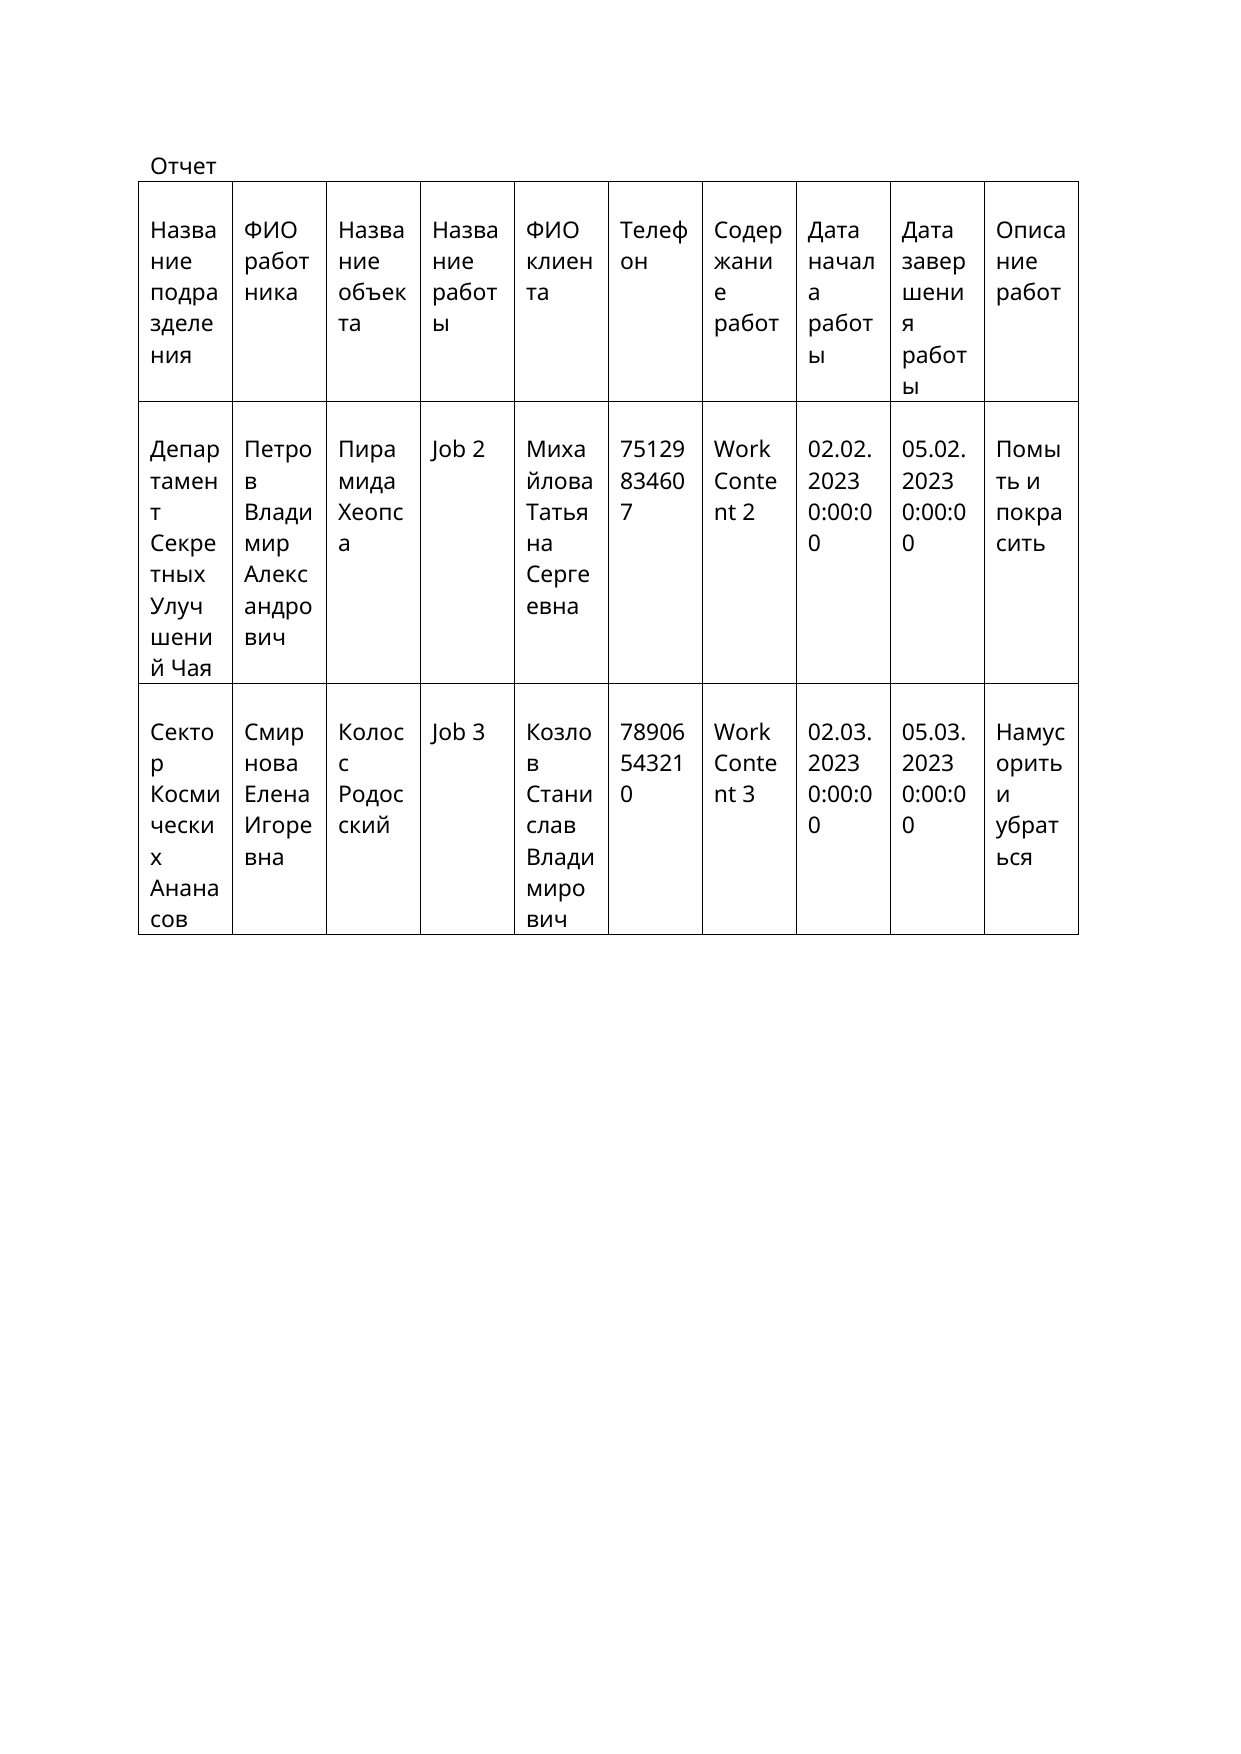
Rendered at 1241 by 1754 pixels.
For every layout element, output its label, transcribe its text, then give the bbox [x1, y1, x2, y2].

text Отчет [150, 150, 1090, 181]
table_cell Сектор Космических Ананасов [139, 684, 232, 934]
table_header ФИО работника [233, 182, 326, 401]
table_cell Колосс Родосский [327, 684, 420, 934]
table_cell Петров Владимир Александрович [233, 402, 326, 683]
table_header Название подразделения [139, 182, 232, 401]
table_cell Козлов Станислав Владимирович [515, 684, 608, 934]
table_header Описание работ [985, 182, 1078, 401]
table_header ФИО клиента [515, 182, 608, 401]
table_header Содержание работ [703, 182, 796, 401]
table_cell Помыть и покрасить [985, 402, 1078, 683]
table_header Телефон [609, 182, 702, 401]
table_cell 02.03.2023 0:00:00 [797, 684, 890, 934]
table_cell 05.03.2023 0:00:00 [891, 684, 984, 934]
table_cell Job 3 [421, 684, 514, 934]
table_cell 75129834607 [609, 402, 702, 683]
table_cell Пирамида Хеопса [327, 402, 420, 683]
table_cell Михайлова Татьяна Сергеевна [515, 402, 608, 683]
table_header Дата завершения работы [891, 182, 984, 401]
table_cell Смирнова Елена Игоревна [233, 684, 326, 934]
table_header Название объекта [327, 182, 420, 401]
table_cell Work Content 3 [703, 684, 796, 934]
table_cell 05.02.2023 0:00:00 [891, 402, 984, 683]
table_header Дата начала работы [797, 182, 890, 401]
table_cell Work Content 2 [703, 402, 796, 683]
table_cell Job 2 [421, 402, 514, 683]
table_cell 78906543210 [609, 684, 702, 934]
table_cell 02.02.2023 0:00:00 [797, 402, 890, 683]
table_header Название работы [421, 182, 514, 401]
table_cell Намусорить и убраться [985, 684, 1078, 934]
table_cell Департамент Секретных Улучшений Чая [139, 402, 232, 683]
